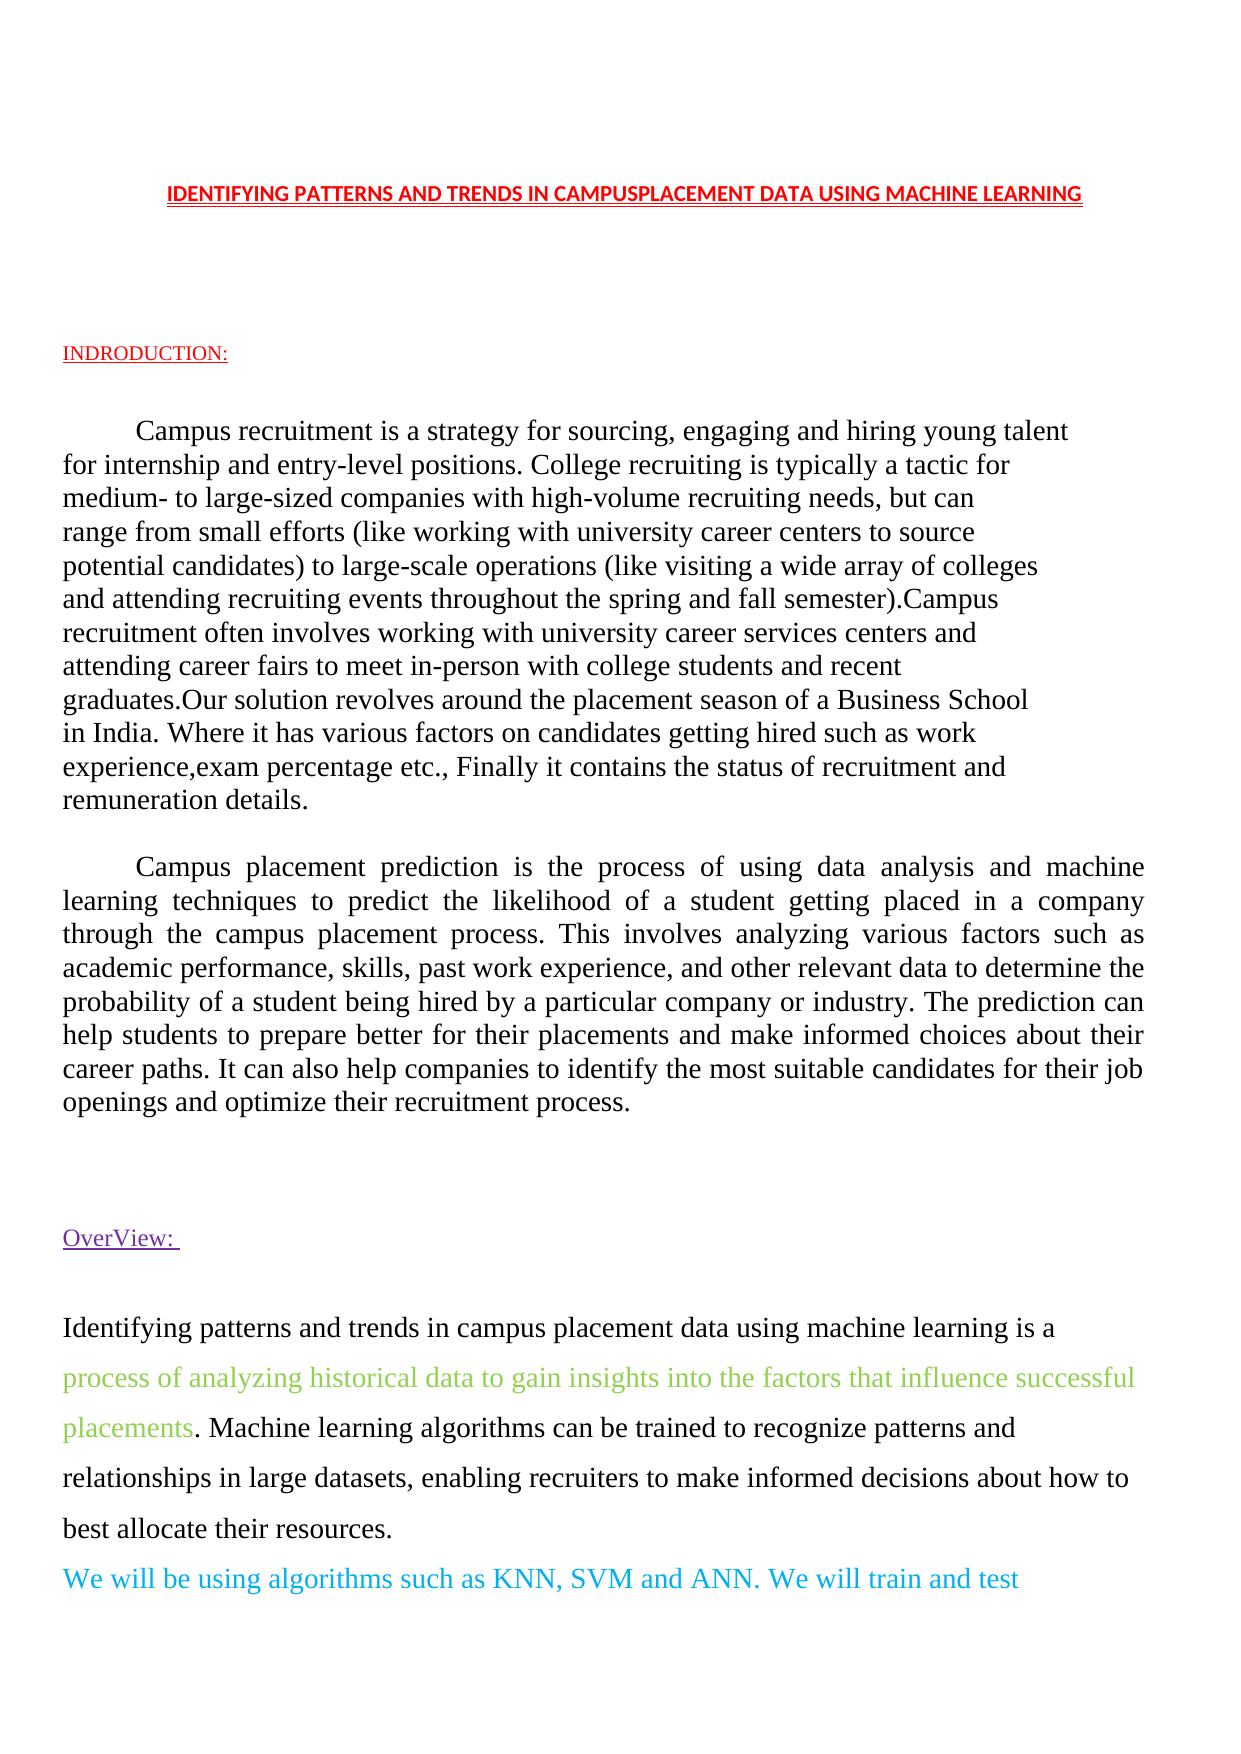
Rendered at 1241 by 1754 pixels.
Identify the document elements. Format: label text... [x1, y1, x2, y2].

text INDRODUCTION: [62, 341, 1146, 365]
text medium- to large-sized companies with high-volume recruiting needs, but can [62, 481, 1146, 514]
text Campus placement prediction is the process of using data analysis and machine learning techniques to predict the likelihood of a student getting placed in a company through the campus placement process. This involves analyzing various factors such as academic performance, skills, past work experience, and other relevant data to determine the probability of a student being hired by a particular company or industry. The prediction can help students to prepare better for their placements and make informed choices about their career paths. It can also help companies to identify the most suitable candidates for their job openings and optimize their recruitment process. [62, 849, 1146, 1118]
text attending career fairs to meet in-person with college students and recent [62, 648, 1146, 682]
text recruitment often involves working with university career services centers and [62, 615, 1146, 648]
text Campus recruitment is a strategy for sourcing, engaging and hiring young talent [62, 413, 1146, 447]
text We will be using algorithms such as KNN, SVM and ANN. We will train and test [62, 1561, 1146, 1595]
text graduates.Our solution revolves around the placement season of a Business School [62, 682, 1146, 715]
text range from small efforts (like working with university career centers to source [62, 514, 1146, 548]
text and attending recruiting events throughout the spring and fall semester).Campus [62, 581, 1146, 615]
text in India. Where it has various factors on candidates getting hired such as work [62, 715, 1146, 749]
subtitle IDENTIFYING PATTERNS AND TRENDS IN CAMPUSPLACEMENT DATA USING MACHINE LEARNING [62, 179, 1146, 207]
text potential candidates) to large-scale operations (like visiting a wide array of colleges [62, 548, 1146, 581]
text for internship and entry-level positions. College recruiting is typically a tactic for [62, 447, 1146, 481]
text OverView: [62, 1223, 1146, 1252]
text Identifying patterns and trends in campus placement data using machine learning is a process of analyzing historical data to gain insights into the factors that influence successful placements. Machine learning algorithms can be trained to recognize patterns and relationships in large datasets, enabling recruiters to make informed decisions about how to best allocate their resources. [62, 1310, 1146, 1544]
text experience,exam percentage etc., Finally it contains the status of recruitment and [62, 749, 1146, 782]
text remuneration details. [62, 782, 1146, 816]
